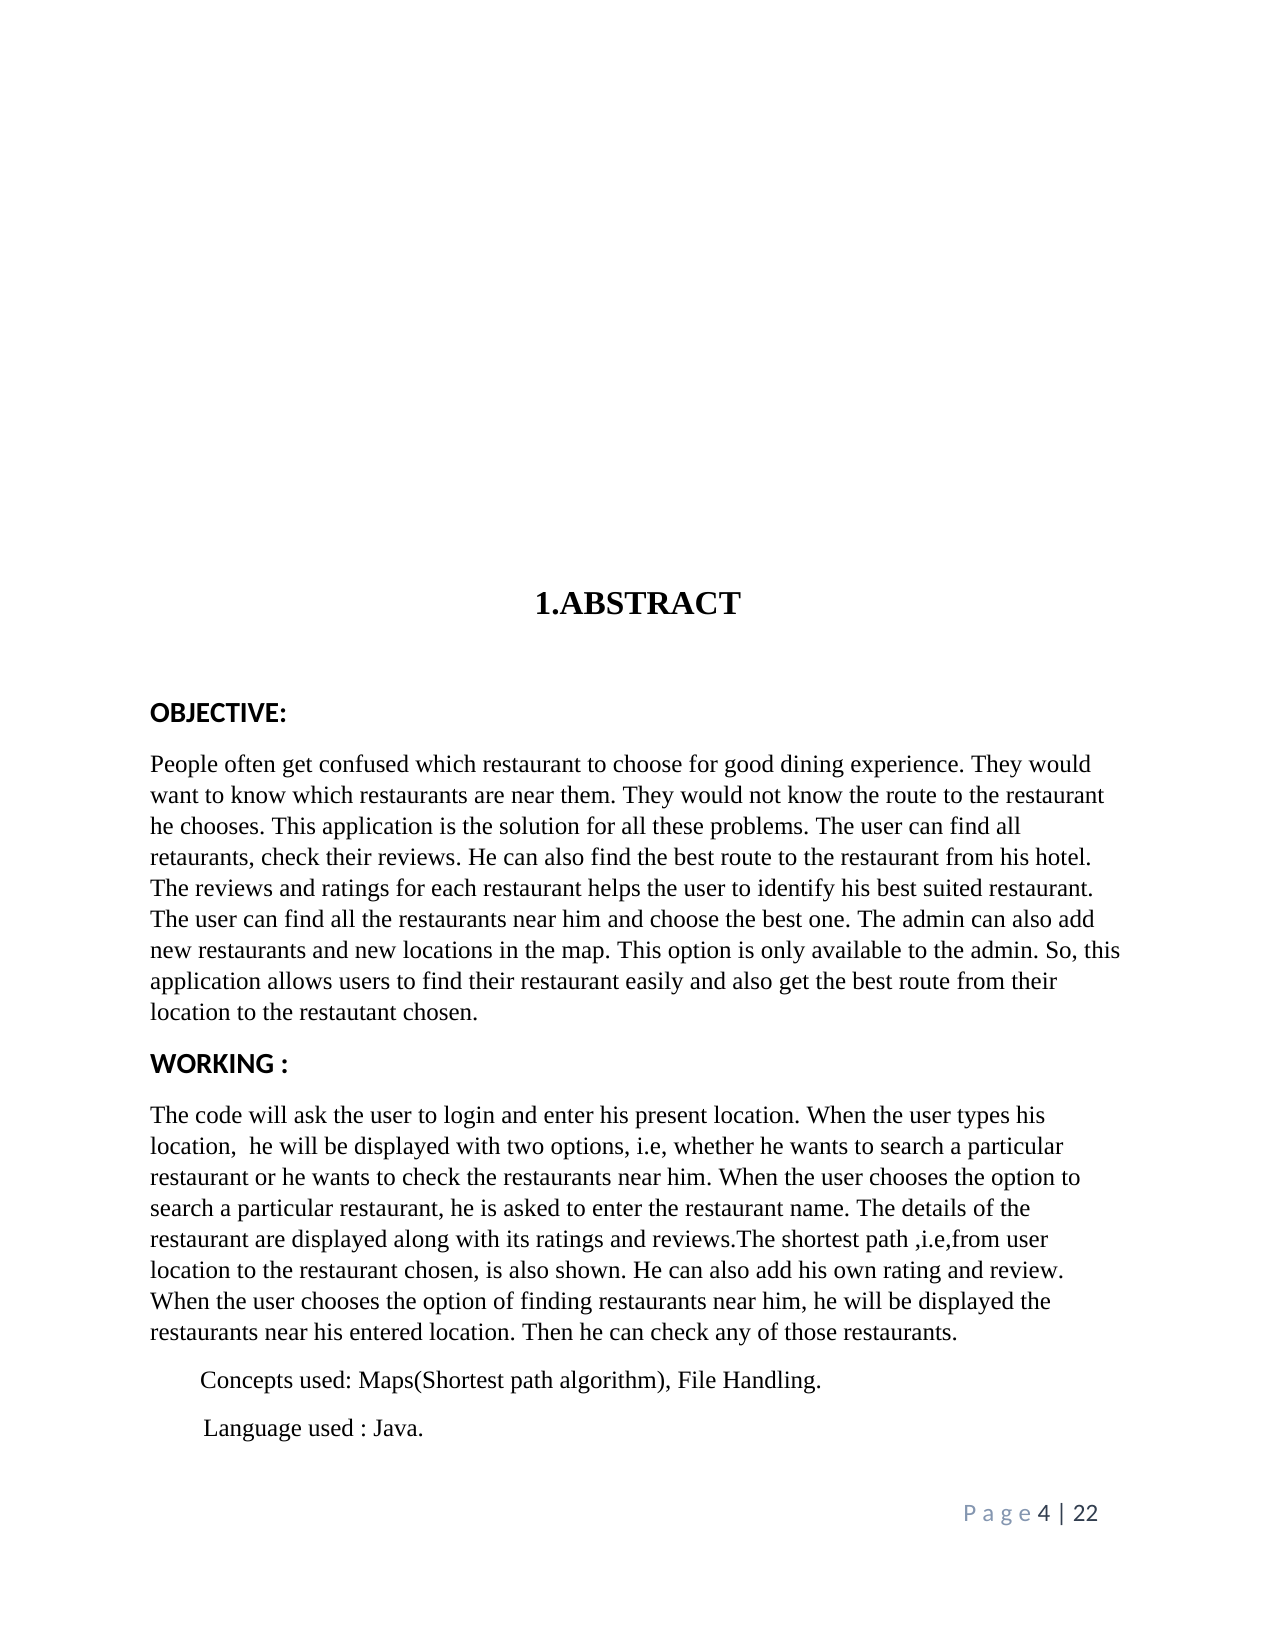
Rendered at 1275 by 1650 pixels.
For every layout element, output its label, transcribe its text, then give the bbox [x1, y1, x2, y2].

text OBJECTIVE: [150, 694, 1125, 729]
text WORKING : [150, 1045, 1125, 1081]
text People often get confused which restaurant to choose for good dining experience. They would want to know which restaurants are near them. They would not know the route to the restaurant he chooses. This application is the solution for all these problems. The user can find all retaurants, check their reviews. He can also find the best route to the restaurant from his hotel. The reviews and ratings for each restaurant helps the user to identify his best suited restaurant. The user can find all the restaurants near him and choose the best one. The admin can also add new restaurants and new locations in the map. This option is only available to the admin. So, this application allows users to find their restaurant easily and also get the best route from their location to the restautant chosen. [150, 749, 1125, 1026]
text Language used : Java. [203, 1413, 1125, 1441]
text Concepts used: Maps(Shortest path algorithm), File Handling. [150, 1365, 1125, 1394]
text 1.ABSTRACT [150, 583, 1125, 621]
text The code will ask the user to login and enter his present location. When the user types his location, he will be displayed with two options, i.e, whether he wants to search a particular restaurant or he wants to check the restaurants near him. When the user chooses the option to search a particular restaurant, he is asked to enter the restaurant name. The details of the restaurant are displayed along with its ratings and reviews.The shortest path ,i.e,from user location to the restaurant chosen, is also shown. He can also add his own rating and review. When the user chooses the option of finding restaurants near him, he will be displayed the restaurants near his entered location. Then he can check any of those restaurants. [150, 1100, 1125, 1346]
